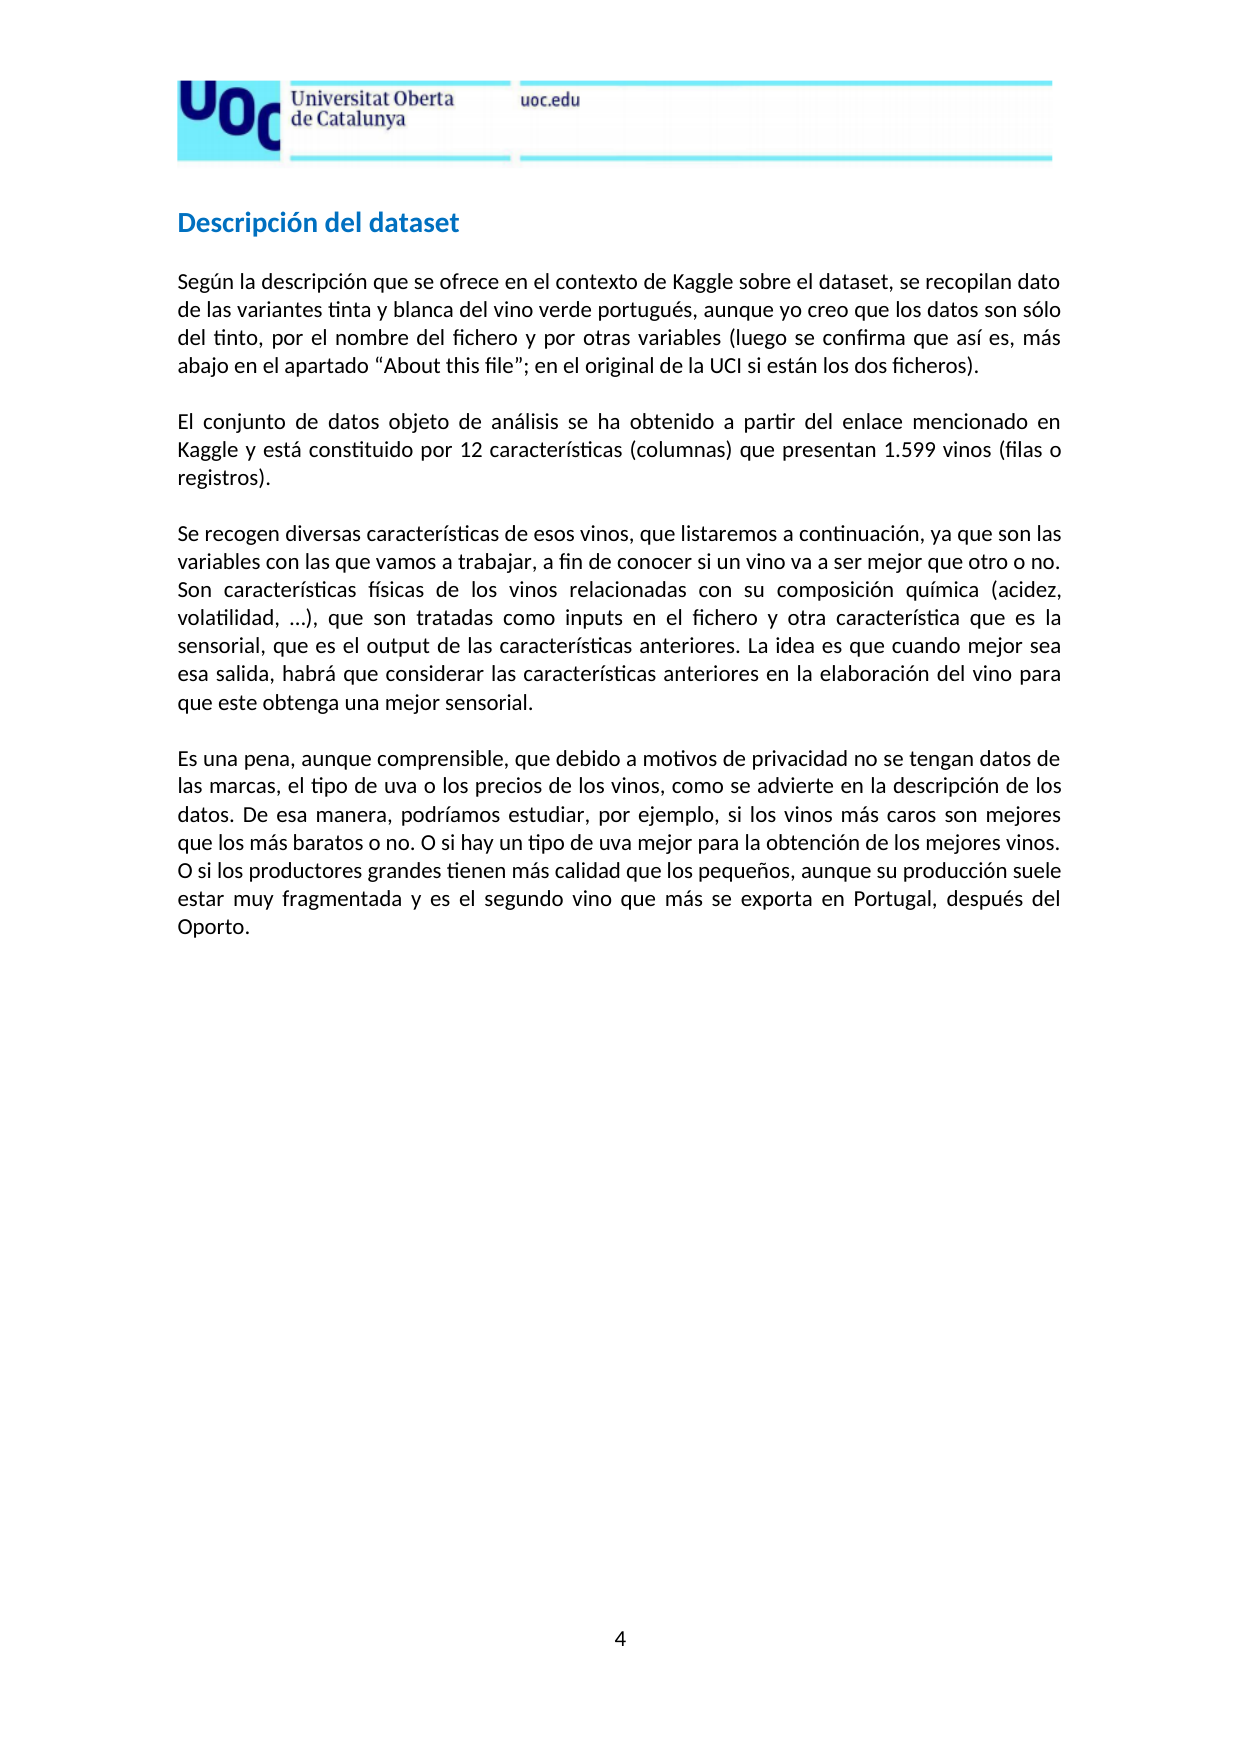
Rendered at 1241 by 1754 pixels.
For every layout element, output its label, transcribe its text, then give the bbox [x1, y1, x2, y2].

text Se recogen diversas características de esos vinos, que listaremos a continuación, ya que son las variables con las que vamos a trabajar, a fin de conocer si un vino va a ser mejor que otro o no. Son características físicas de los vinos relacionadas con su composición química (acidez, volatilidad, …), que son tratadas como inputs en el fichero y otra característica que es la sensorial, que es el output de las características anteriores. La idea es que cuando mejor sea esa salida, habrá que considerar las características anteriores en la elaboración del vino para que este obtenga una mejor sensorial. [177, 519, 1063, 716]
text Es una pena, aunque comprensible, que debido a motivos de privacidad no se tengan datos de las marcas, el tipo de uva o los precios de los vinos, como se advierte en la descripción de los datos. De esa manera, podríamos estudiar, por ejemplo, si los vinos más caros son mejores que los más baratos o no. O si hay un tipo de uva mejor para la obtención de los mejores vinos. O si los productores grandes tienen más calidad que los pequeños, aunque su producción suele estar muy fragmentada y es el segundo vino que más se exporta en Portugal, después del Oporto. [177, 744, 1063, 940]
text El conjunto de datos objeto de análisis se ha obtenido a partir del enlace mencionado en Kaggle y está constituido por 12 características (columnas) que presentan 1.599 vinos (filas o registros). [177, 407, 1063, 491]
text Descripción del dataset [177, 204, 1063, 239]
picture [177, 73, 1063, 176]
text Según la descripción que se ofrece en el contexto de Kaggle sobre el dataset, se recopilan dato de las variantes tinta y blanca del vino verde portugués, aunque yo creo que los datos son sólo del tinto, por el nombre del fichero y por otras variables (luego se confirma que así es, más abajo en el apartado “About this file”; en el original de la UCI si están los dos ficheros). [177, 267, 1063, 379]
